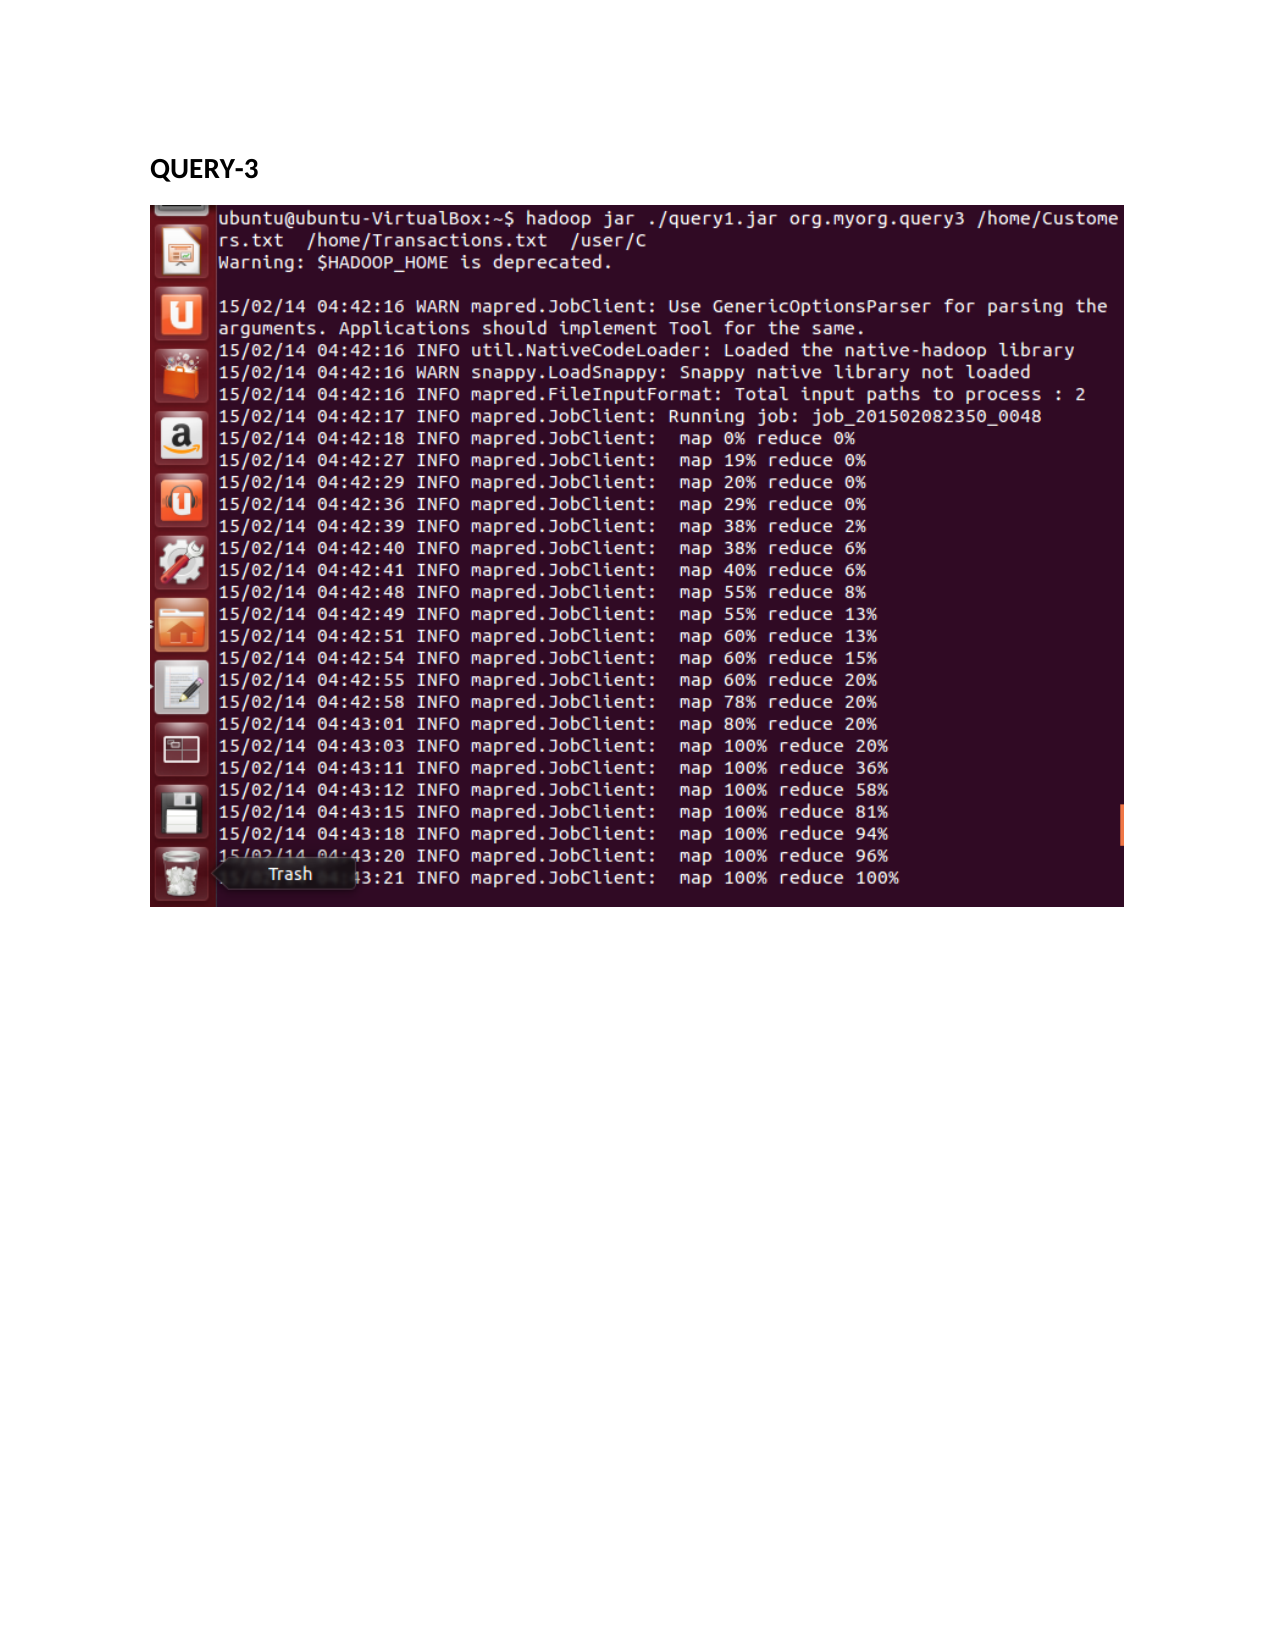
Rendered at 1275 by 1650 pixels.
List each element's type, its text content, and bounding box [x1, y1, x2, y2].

text QUERY-3 [150, 150, 1125, 186]
picture [150, 205, 1124, 907]
